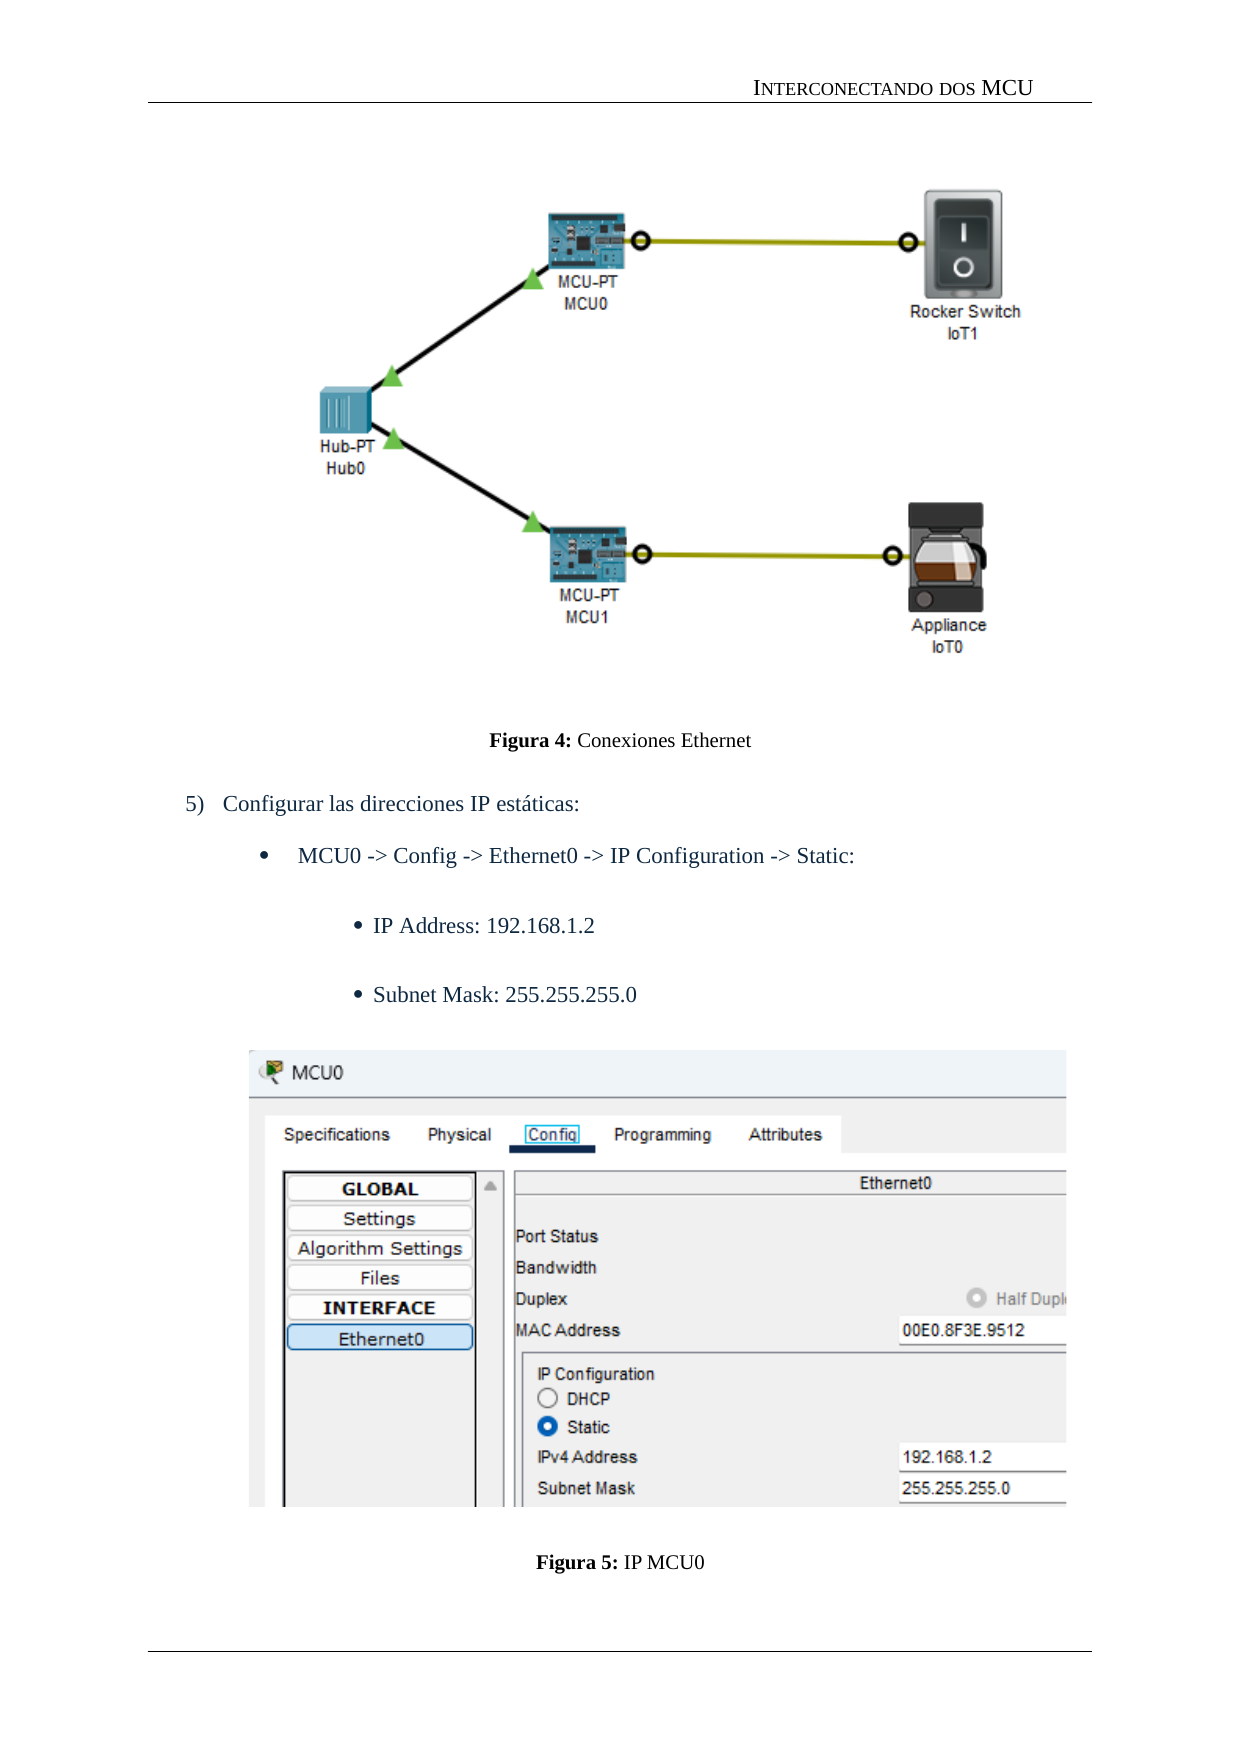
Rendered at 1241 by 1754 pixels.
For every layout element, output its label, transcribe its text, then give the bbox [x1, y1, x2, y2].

list MCU0 -> Config -> Ethernet0 -> IP Configuration -> Static: [260, 843, 1092, 869]
text Figura 5: IP MCU0 [148, 1550, 1092, 1574]
list Subnet Mask: 255.255.255.0 [354, 981, 1092, 1008]
list Configurar las direcciones IP estáticas: [185, 790, 1092, 816]
picture [248, 1050, 1067, 1507]
text Figura 4: Conexiones Ethernet [148, 728, 1092, 752]
list IP Address: 192.168.1.2 [354, 912, 1092, 938]
picture [278, 147, 1037, 686]
